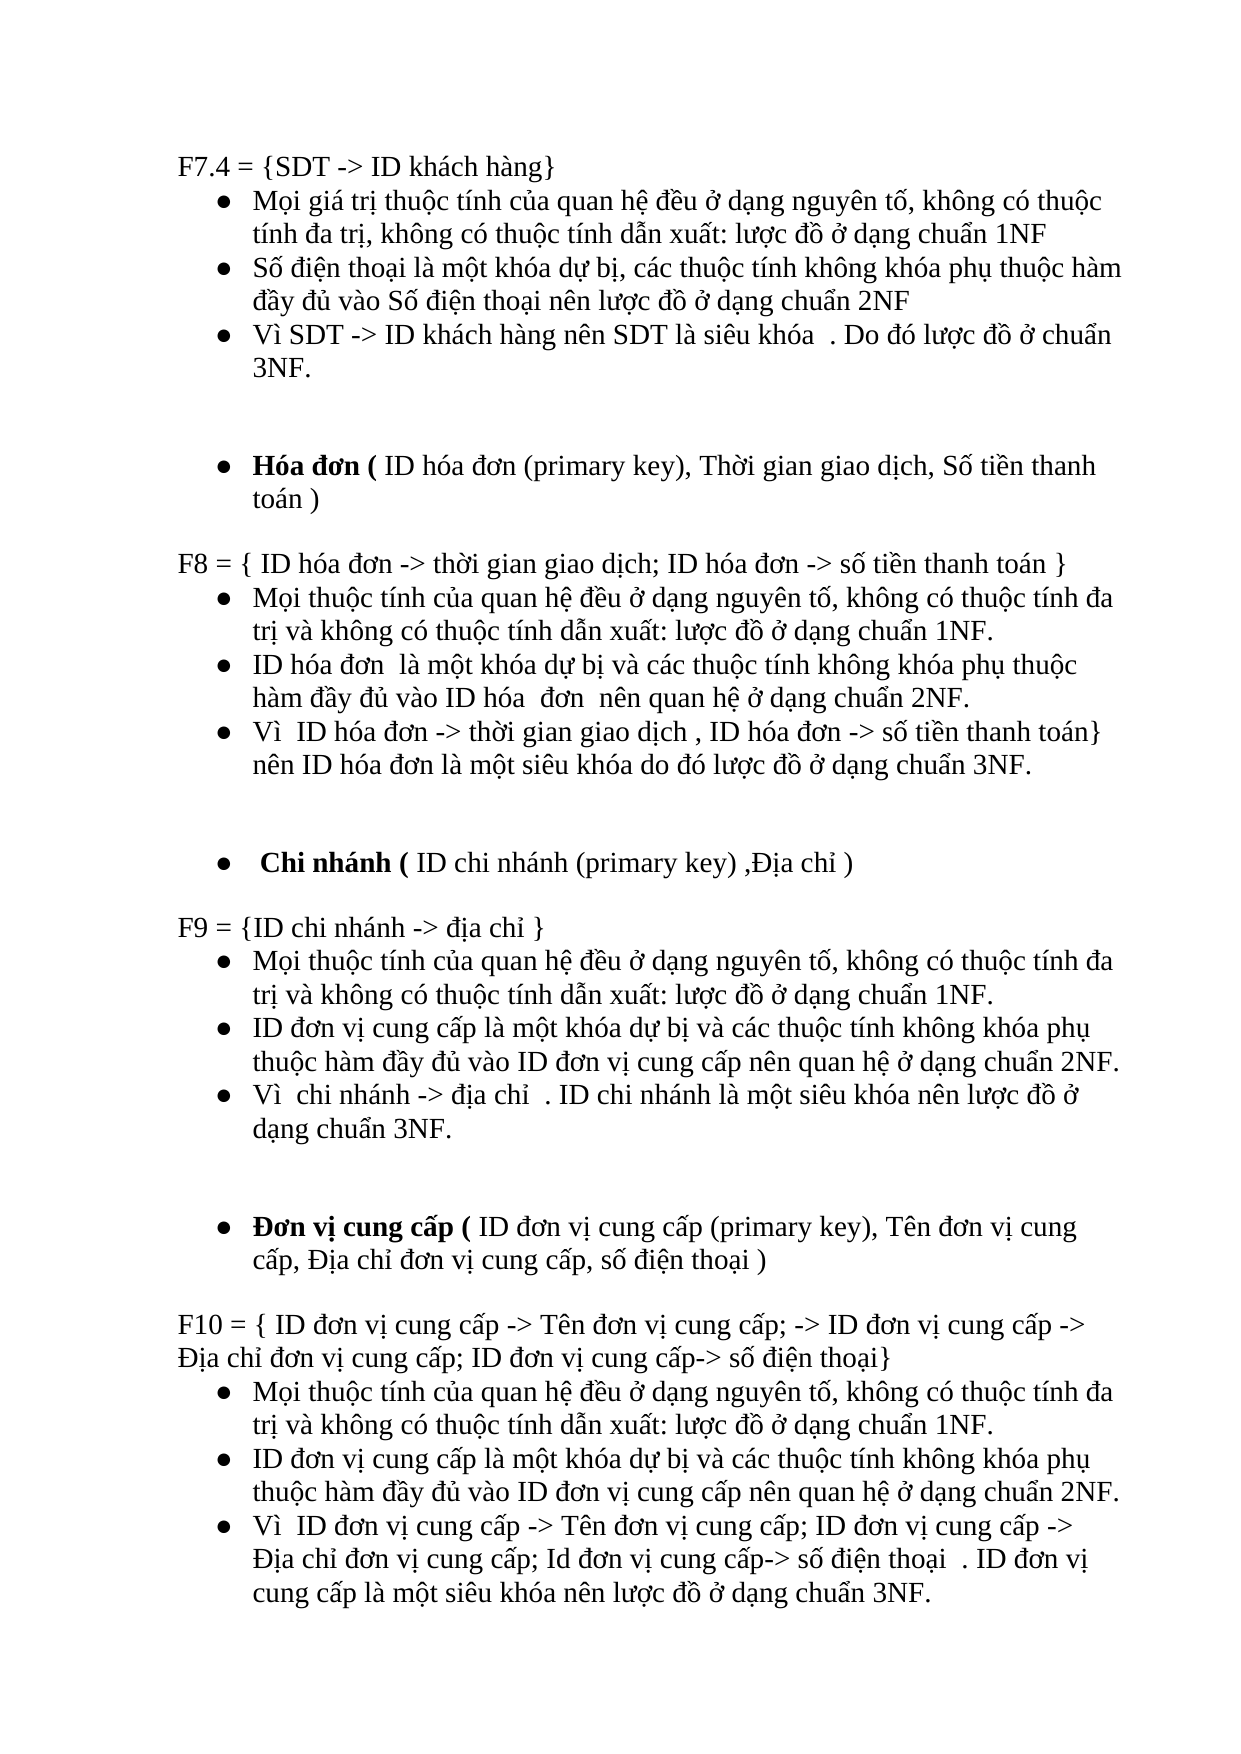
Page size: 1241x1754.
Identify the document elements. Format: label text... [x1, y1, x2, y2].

list Mọi thuộc tính của quan hệ đều ở dạng nguyên tố, không có thuộc tính đa trị và không có thuộc tính dẫn xuất: lược đồ ở dạng chuẩn 1NF. [215, 943, 1122, 1010]
list Vì ID hóa đơn -> thời gian giao dịch , ID hóa đơn -> số tiền thanh toán} nên ID hóa đơn là một siêu khóa do đó lược đồ ở dạng chuẩn 3NF. [215, 714, 1122, 781]
list Mọi giá trị thuộc tính của quan hệ đều ở dạng nguyên tố, không có thuộc tính đa trị, không có thuộc tính dẫn xuất: lược đồ ở dạng chuẩn 1NF [215, 183, 1122, 250]
list Vì ID đơn vị cung cấp -> Tên đơn vị cung cấp; ID đơn vị cung cấp -> Địa chỉ đơn vị cung cấp; Id đơn vị cung cấp-> số điện thoại . ID đơn vị cung cấp là một siêu khóa nên lược đồ ở dạng chuẩn 3NF. [215, 1508, 1122, 1609]
list Vì SDT -> ID khách hàng nên SDT là siêu khóa . Do đó lược đồ ở chuẩn 3NF. [215, 317, 1122, 384]
list Hóa đơn ( ID hóa đơn (primary key), Thời gian giao dịch, Số tiền thanh toán ) [215, 448, 1122, 515]
list ID hóa đơn là một khóa dự bị và các thuộc tính không khóa phụ thuộc hàm đầy đủ vào ID hóa đơn nên quan hệ ở dạng chuẩn 2NF. [215, 647, 1122, 714]
list Mọi thuộc tính của quan hệ đều ở dạng nguyên tố, không có thuộc tính đa trị và không có thuộc tính dẫn xuất: lược đồ ở dạng chuẩn 1NF. [215, 1374, 1122, 1441]
text F8 = { ID hóa đơn -> thời gian giao dịch; ID hóa đơn -> số tiền thanh toán } [177, 546, 1122, 580]
text F9 = {ID chi nhánh -> địa chỉ } [177, 910, 1122, 943]
text F10 = { ID đơn vị cung cấp -> Tên đơn vị cung cấp; -> ID đơn vị cung cấp -> Địa chỉ đơn vị cung cấp; ID đơn vị cung cấp-> số điện thoại} [177, 1307, 1122, 1374]
list ID đơn vị cung cấp là một khóa dự bị và các thuộc tính không khóa phụ thuộc hàm đầy đủ vào ID đơn vị cung cấp nên quan hệ ở dạng chuẩn 2NF. [215, 1010, 1122, 1077]
list Chi nhánh ( ID chi nhánh (primary key) ,Địa chỉ ) [215, 845, 1122, 879]
text F7.4 = {SDT -> ID khách hàng} [177, 149, 1122, 183]
list ID đơn vị cung cấp là một khóa dự bị và các thuộc tính không khóa phụ thuộc hàm đầy đủ vào ID đơn vị cung cấp nên quan hệ ở dạng chuẩn 2NF. [215, 1441, 1122, 1508]
list Mọi thuộc tính của quan hệ đều ở dạng nguyên tố, không có thuộc tính đa trị và không có thuộc tính dẫn xuất: lược đồ ở dạng chuẩn 1NF. [215, 580, 1122, 647]
list Vì chi nhánh -> địa chỉ . ID chi nhánh là một siêu khóa nên lược đồ ở dạng chuẩn 3NF. [215, 1077, 1122, 1144]
list Số điện thoại là một khóa dự bị, các thuộc tính không khóa phụ thuộc hàm đầy đủ vào Số điện thoại nên lược đồ ở dạng chuẩn 2NF [215, 250, 1122, 317]
list Đơn vị cung cấp ( ID đơn vị cung cấp (primary key), Tên đơn vị cung cấp, Địa chỉ đơn vị cung cấp, số điện thoại ) [215, 1209, 1122, 1276]
